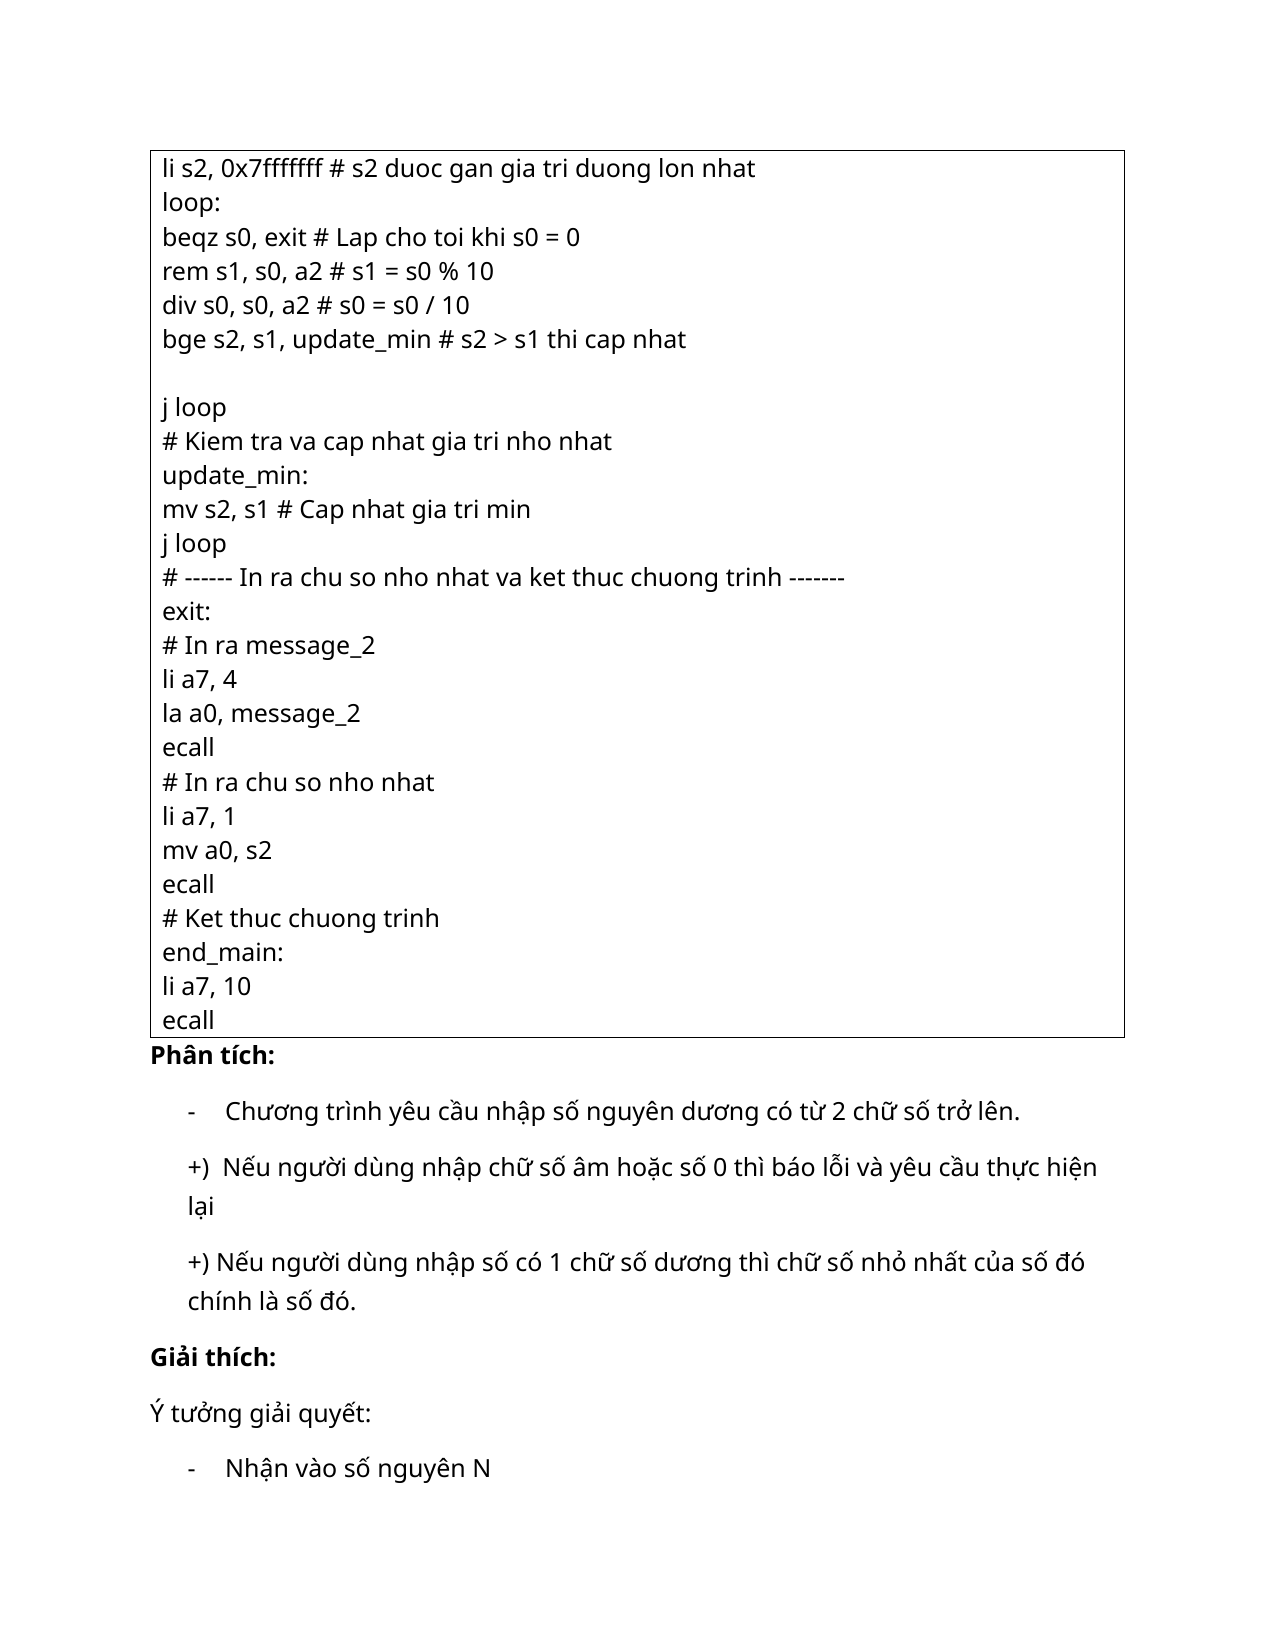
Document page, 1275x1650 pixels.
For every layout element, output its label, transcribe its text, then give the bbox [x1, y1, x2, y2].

text +) Nếu người dùng nhập số có 1 chữ số dương thì chữ số nhỏ nhất của số đó chính là số đó. [187, 1244, 1125, 1318]
text Phân tích: [150, 1038, 1125, 1072]
text +) Nếu người dùng nhập chữ số âm hoặc số 0 thì báo lỗi và yêu cầu thực hiện lại [187, 1149, 1125, 1223]
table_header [151, 151, 1124, 1037]
text Ý tưởng giải quyết: [150, 1395, 1125, 1429]
list Nhận vào số nguyên N [187, 1451, 1125, 1485]
text Giải thích: [150, 1339, 1125, 1373]
list Chương trình yêu cầu nhập số nguyên dương có từ 2 chữ số trở lên. [187, 1093, 1125, 1128]
